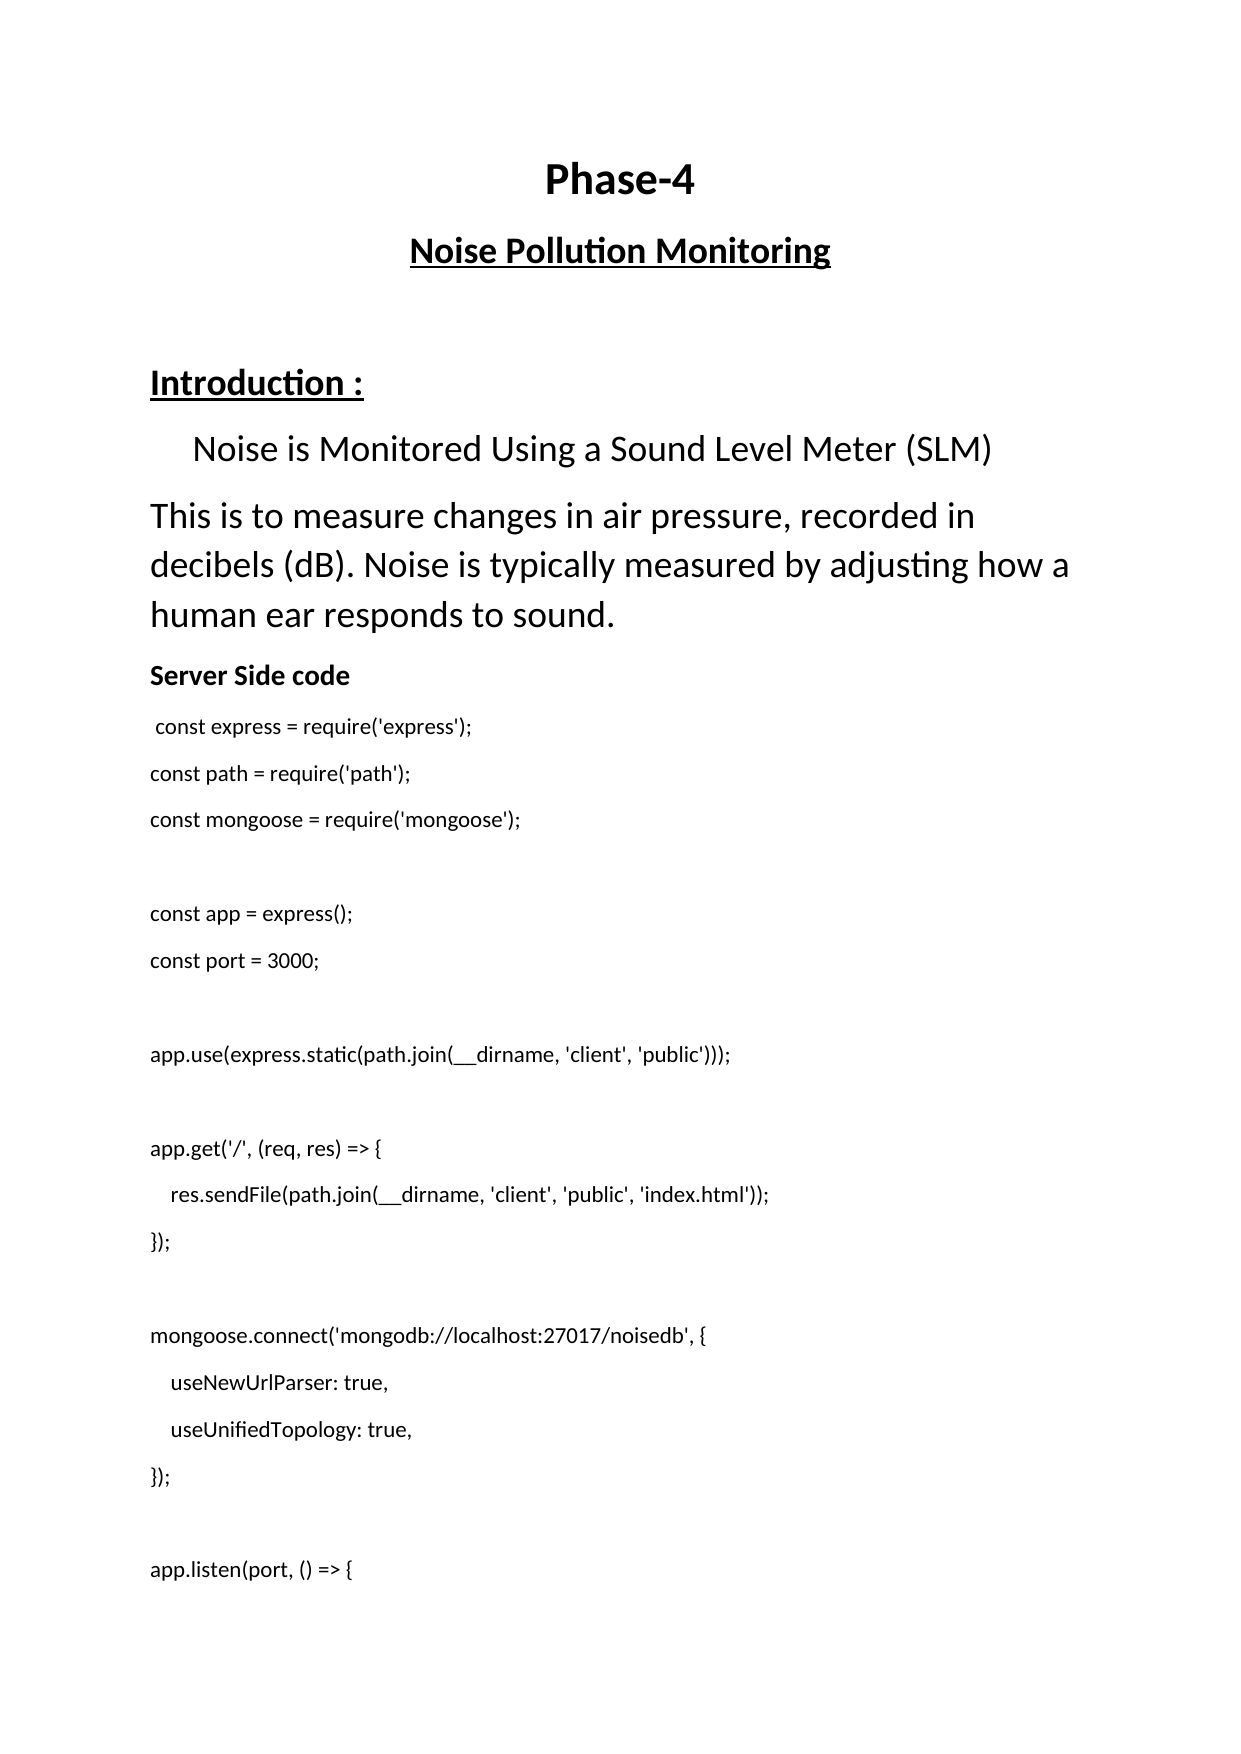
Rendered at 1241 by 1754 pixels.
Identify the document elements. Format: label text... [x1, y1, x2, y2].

text const path = require('path'); [150, 759, 1090, 787]
text Noise is Monitored Using a Sound Level Meter (SLM) [150, 425, 1090, 471]
text const app = express(); [150, 899, 1090, 927]
text const port = 3000; [150, 946, 1090, 974]
text useNewUrlParser: true, [150, 1368, 1090, 1396]
text Phase-4 [150, 150, 1090, 206]
text Server Side code [150, 657, 1090, 692]
text mongoose.connect('mongodb://localhost:27017/noisedb', { [150, 1321, 1090, 1349]
text app.listen(port, () => { [150, 1556, 1090, 1583]
text Noise Pollution Monitoring [150, 227, 1090, 273]
text useUnifiedTopology: true, [150, 1415, 1090, 1443]
text }); [150, 1462, 1090, 1490]
text }); [150, 1227, 1090, 1255]
text const express = require('express'); [150, 712, 1090, 740]
text const mongoose = require('mongoose'); [150, 806, 1090, 833]
text This is to measure changes in air pressure, recorded in decibels (dB). Noise is typically measured by adjusting how a human ear responds to sound. [150, 492, 1090, 636]
text app.get('/', (req, res) => { [150, 1134, 1090, 1162]
text res.sendFile(path.join(__dirname, 'client', 'public', 'index.html')); [150, 1181, 1090, 1208]
text app.use(express.static(path.join(__dirname, 'client', 'public'))); [150, 1040, 1090, 1068]
text Introduction : [150, 359, 1090, 405]
